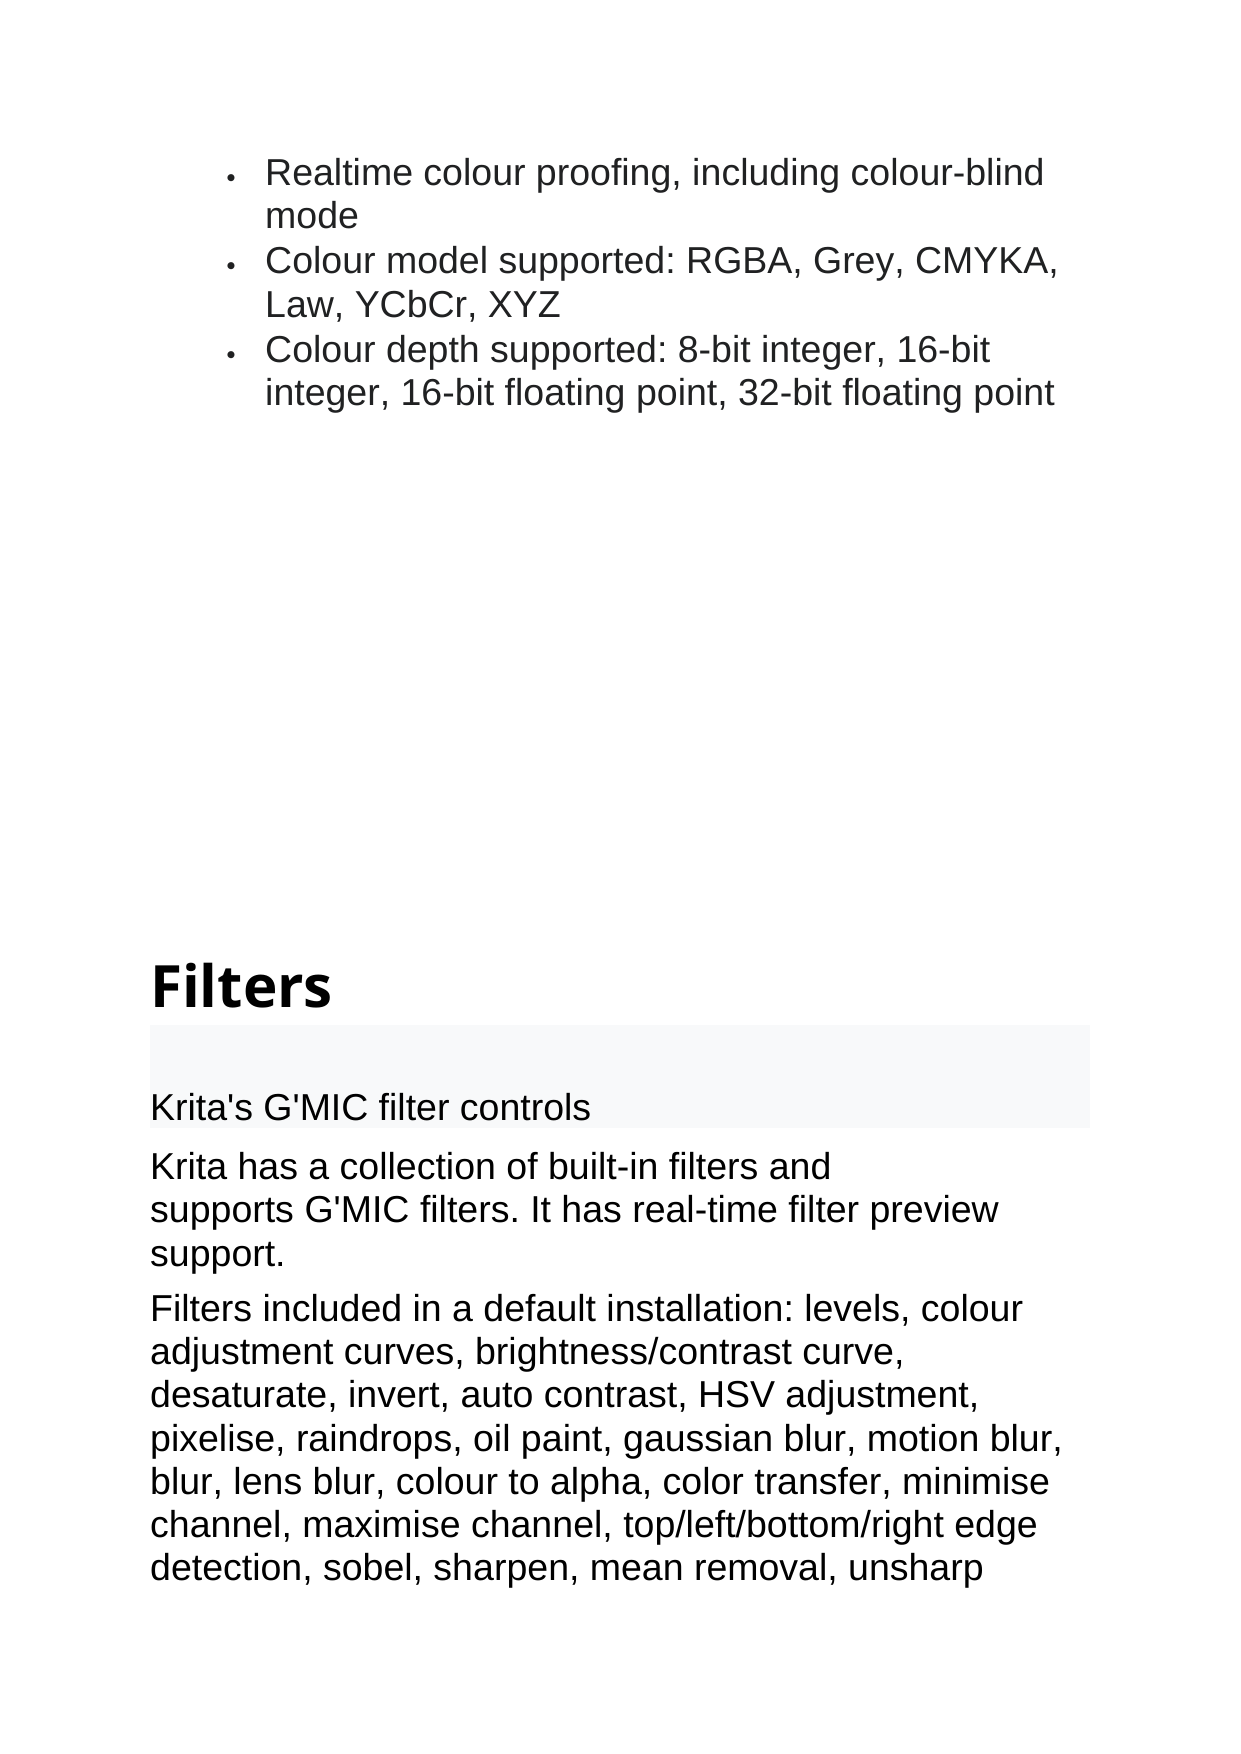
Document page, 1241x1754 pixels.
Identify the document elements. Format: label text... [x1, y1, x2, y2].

subtitle Filters [150, 945, 1090, 1025]
list Realtime colour proofing, including colour-blind mode [227, 150, 1090, 236]
text Krita's G'MIC filter controls [150, 1085, 1090, 1128]
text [150, 1286, 1090, 1588]
list Colour depth supported: 8-bit integer, 16-bit integer, 16-bit floating point, 32-bit floating point [227, 327, 1090, 414]
list Colour model supported: RGBA, Grey, CMYKA, Law, YCbCr, XYZ [227, 239, 1090, 325]
text Krita has a collection of built-in filters and supports G'MIC filters. It has real-time filter preview support. [150, 1144, 1090, 1274]
